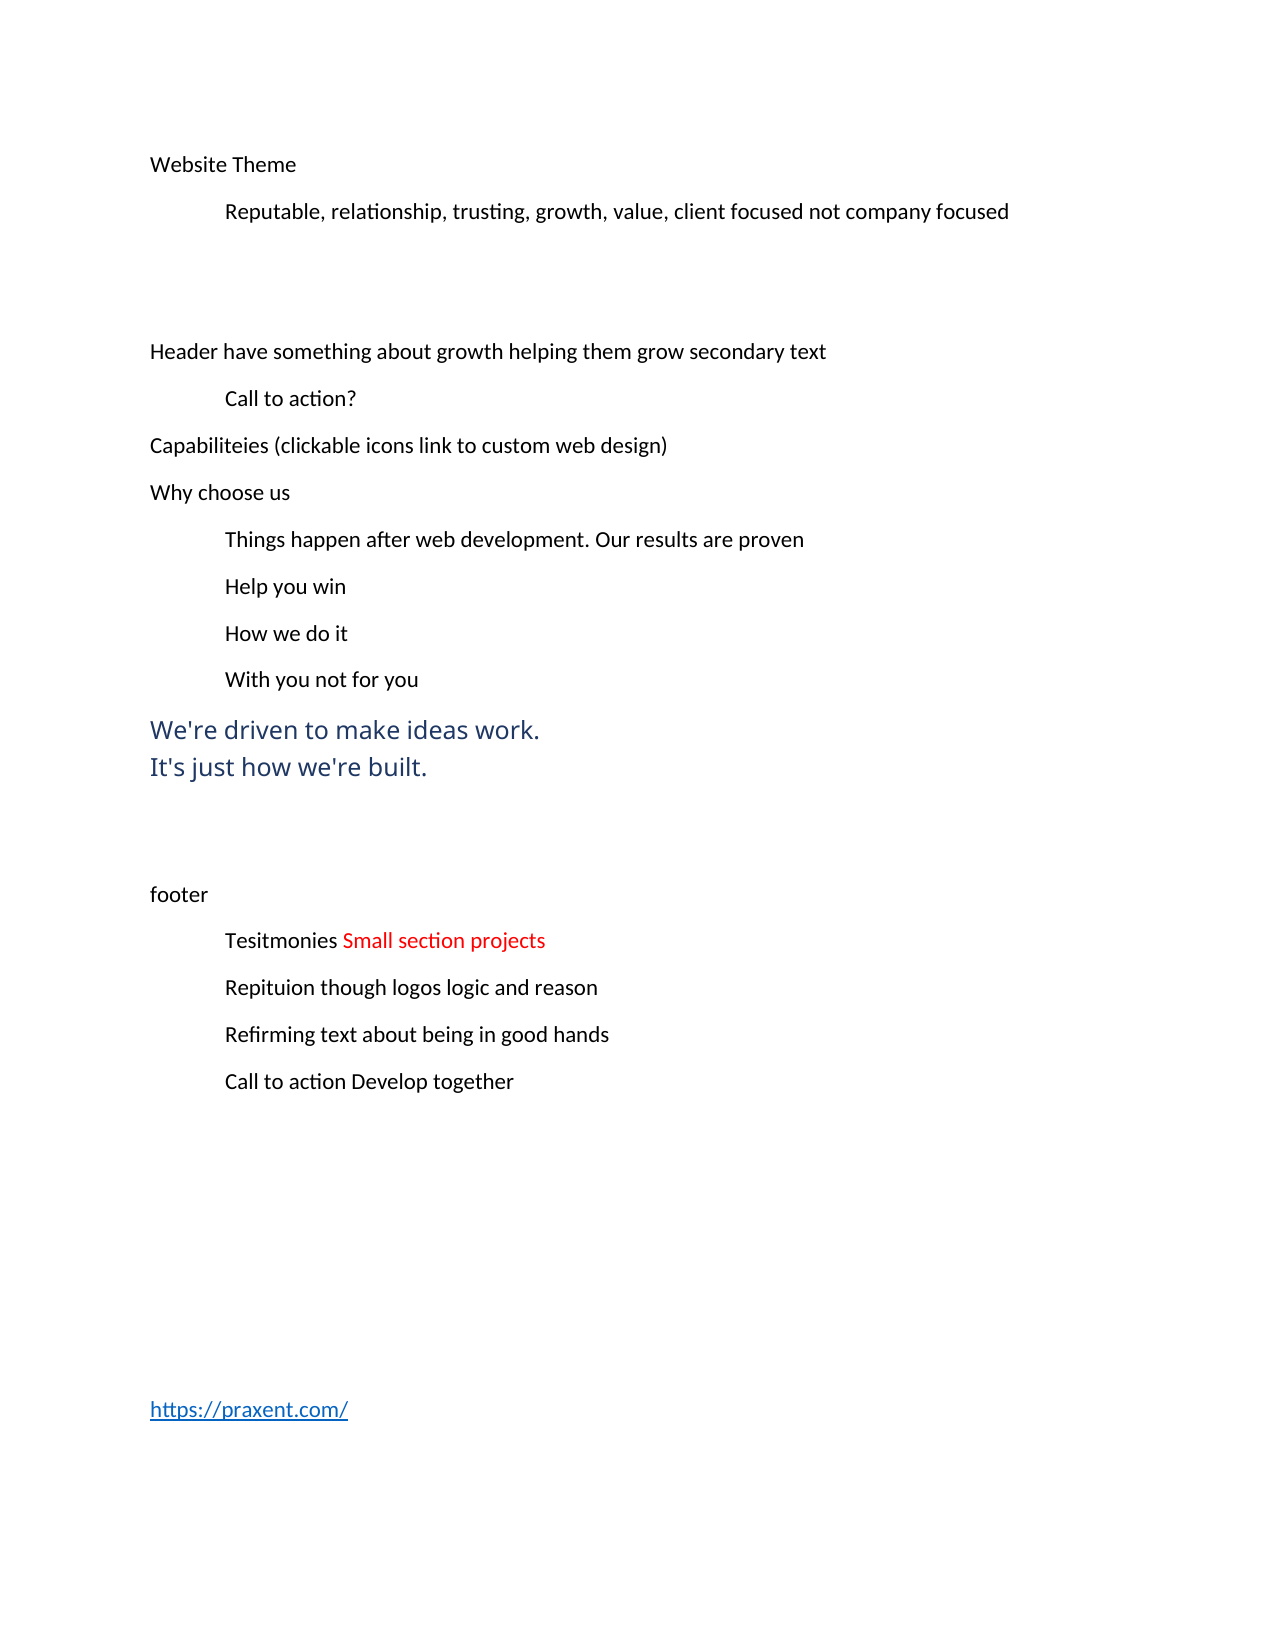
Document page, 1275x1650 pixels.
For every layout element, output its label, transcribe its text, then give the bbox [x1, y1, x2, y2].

text Help you win [225, 572, 1125, 600]
text Tesitmonies Small section projects [150, 927, 1125, 955]
text Things happen after web development. Our results are proven [150, 525, 1125, 553]
text Website Theme [150, 150, 1125, 178]
text Reputable, relationship, trusting, growth, value, client focused not company focused [150, 197, 1125, 225]
text Call to action Develop together [225, 1067, 1125, 1095]
text How we do it [225, 619, 1125, 647]
text https://praxent.com/ [150, 1395, 1125, 1423]
text Call to action? [150, 384, 1125, 412]
text Capabiliteies (clickable icons link to custom web design) [150, 431, 1125, 459]
subtitle We're driven to make ideas work. It's just how we're built. [150, 712, 1125, 783]
text Repituion though logos logic and reason [225, 973, 1125, 1002]
text Why choose us [150, 478, 1125, 506]
text With you not for you [225, 666, 1125, 694]
text Refirming text about being in good hands [225, 1020, 1125, 1048]
text footer [150, 880, 1125, 908]
text Header have something about growth helping them grow secondary text [150, 337, 1125, 366]
